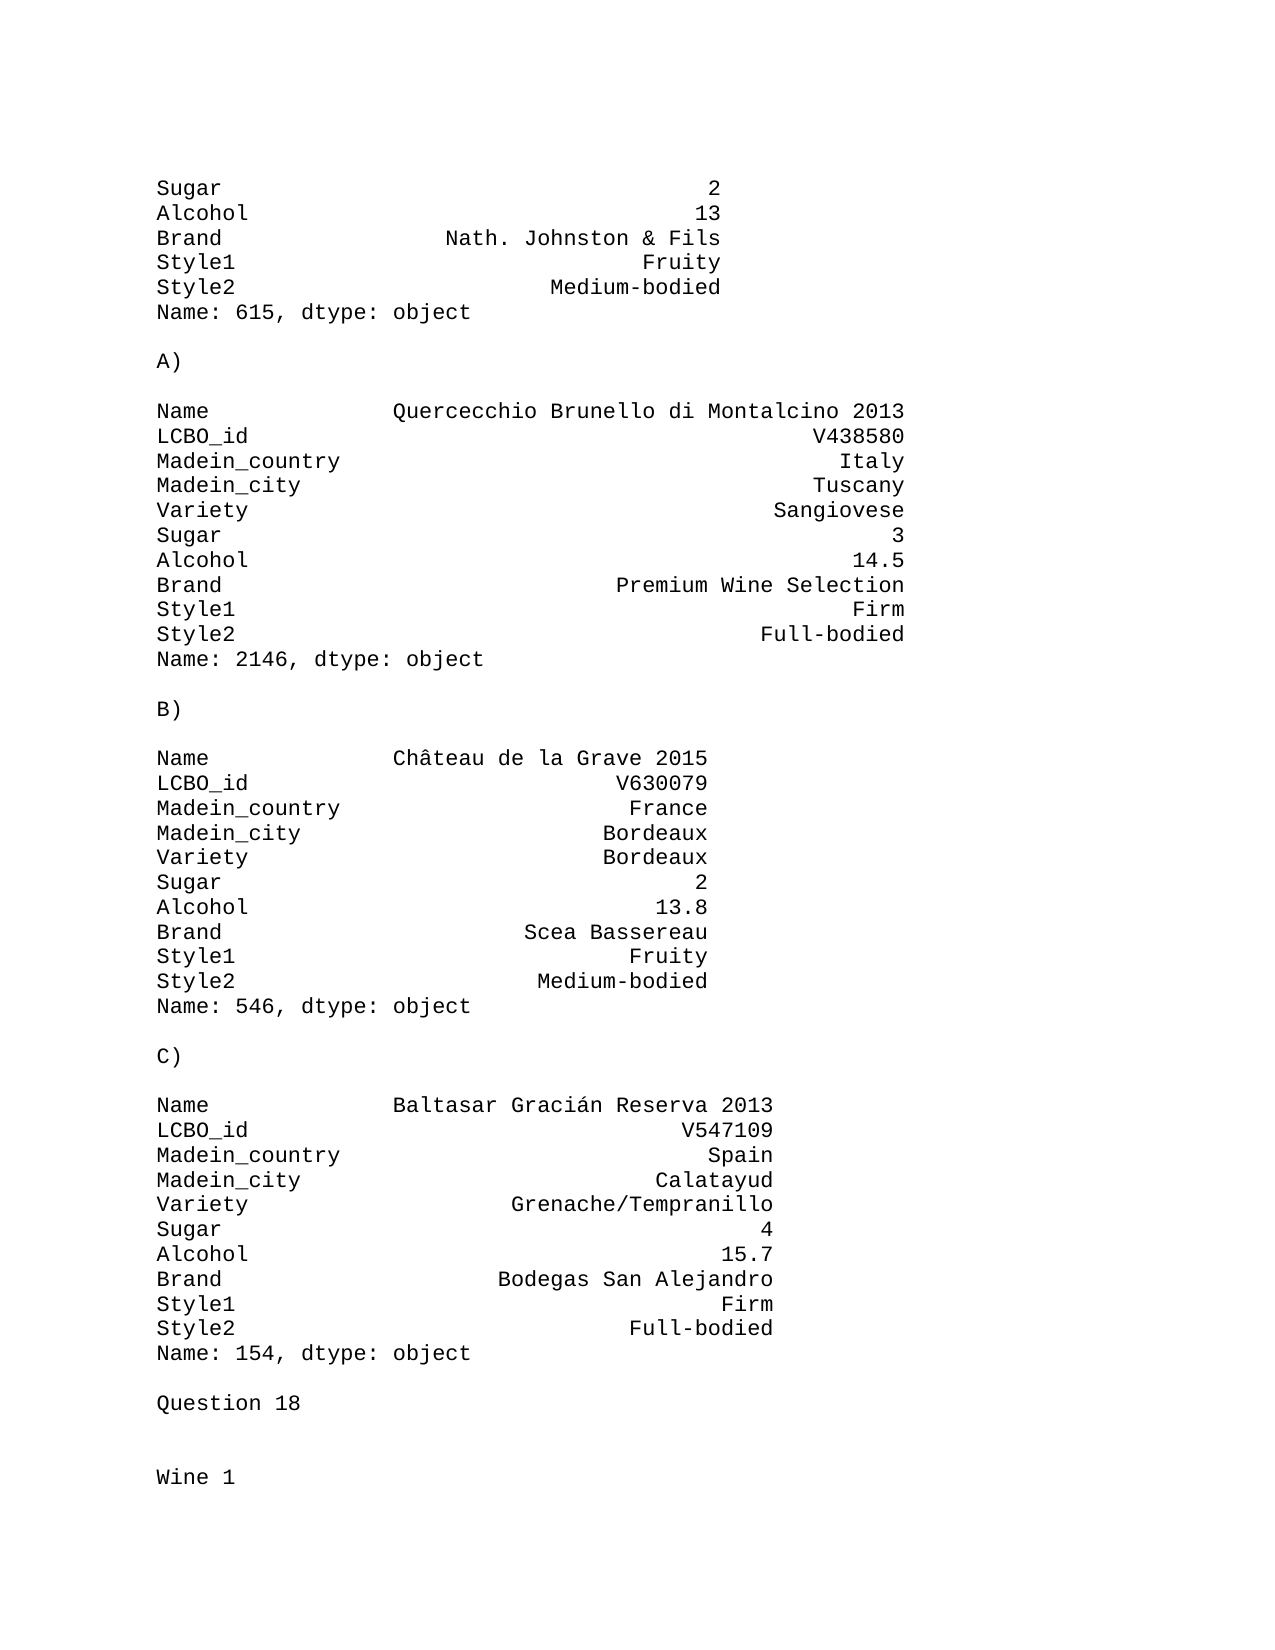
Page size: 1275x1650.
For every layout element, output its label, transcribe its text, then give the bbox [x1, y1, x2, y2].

text Brand Scea Bassereau [156, 921, 1118, 946]
text Style2 Medium-bodied [156, 276, 1118, 301]
text LCBO_id V547109 [156, 1119, 1118, 1144]
text Madein_country France [156, 797, 1118, 822]
text Alcohol 13 [156, 202, 1118, 227]
text Style1 Firm [156, 599, 1118, 623]
text Alcohol 14.5 [156, 549, 1118, 574]
text Name: 2146, dtype: object [156, 648, 1118, 673]
text Name: 546, dtype: object [156, 995, 1118, 1020]
text Style2 Medium-bodied [156, 971, 1118, 995]
text Madein_city Tuscany [156, 475, 1118, 499]
text Name: 615, dtype: object [156, 301, 1118, 326]
text Brand Premium Wine Selection [156, 574, 1118, 599]
text Style2 Full-bodied [156, 1318, 1118, 1342]
text Style1 Fruity [156, 252, 1118, 276]
text Madein_country Italy [156, 450, 1118, 475]
text Madein_city Bordeaux [156, 822, 1118, 847]
text LCBO_id V438580 [156, 425, 1118, 450]
text Sugar 2 [156, 871, 1118, 896]
text Brand Nath. Johnston & Fils [156, 227, 1118, 252]
text Style1 Fruity [156, 946, 1118, 971]
text Style2 Full-bodied [156, 623, 1118, 648]
text B) [156, 698, 1118, 723]
text Sugar 3 [156, 524, 1118, 549]
text Madein_country Spain [156, 1144, 1118, 1169]
text Alcohol 15.7 [156, 1243, 1118, 1268]
text Style1 Firm [156, 1293, 1118, 1318]
text Variety Bordeaux [156, 847, 1118, 871]
text Sugar 4 [156, 1218, 1118, 1243]
text Name Quercecchio Brunello di Montalcino 2013 [156, 400, 1118, 425]
text A) [156, 351, 1118, 376]
text C) [156, 1045, 1118, 1070]
text Wine 1 [156, 1466, 1118, 1491]
text Alcohol 13.8 [156, 896, 1118, 921]
text Brand Bodegas San Alejandro [156, 1268, 1118, 1293]
text LCBO_id V630079 [156, 772, 1118, 797]
text Madein_city Calatayud [156, 1169, 1118, 1194]
text Sugar 2 [156, 177, 1118, 202]
text Name: 154, dtype: object [156, 1342, 1118, 1367]
text Name Château de la Grave 2015 [156, 747, 1118, 772]
text Name Baltasar Gracián Reserva 2013 [156, 1094, 1118, 1119]
text Variety Grenache/Tempranillo [156, 1194, 1118, 1218]
text Question 18 [156, 1392, 1118, 1417]
text Variety Sangiovese [156, 499, 1118, 524]
